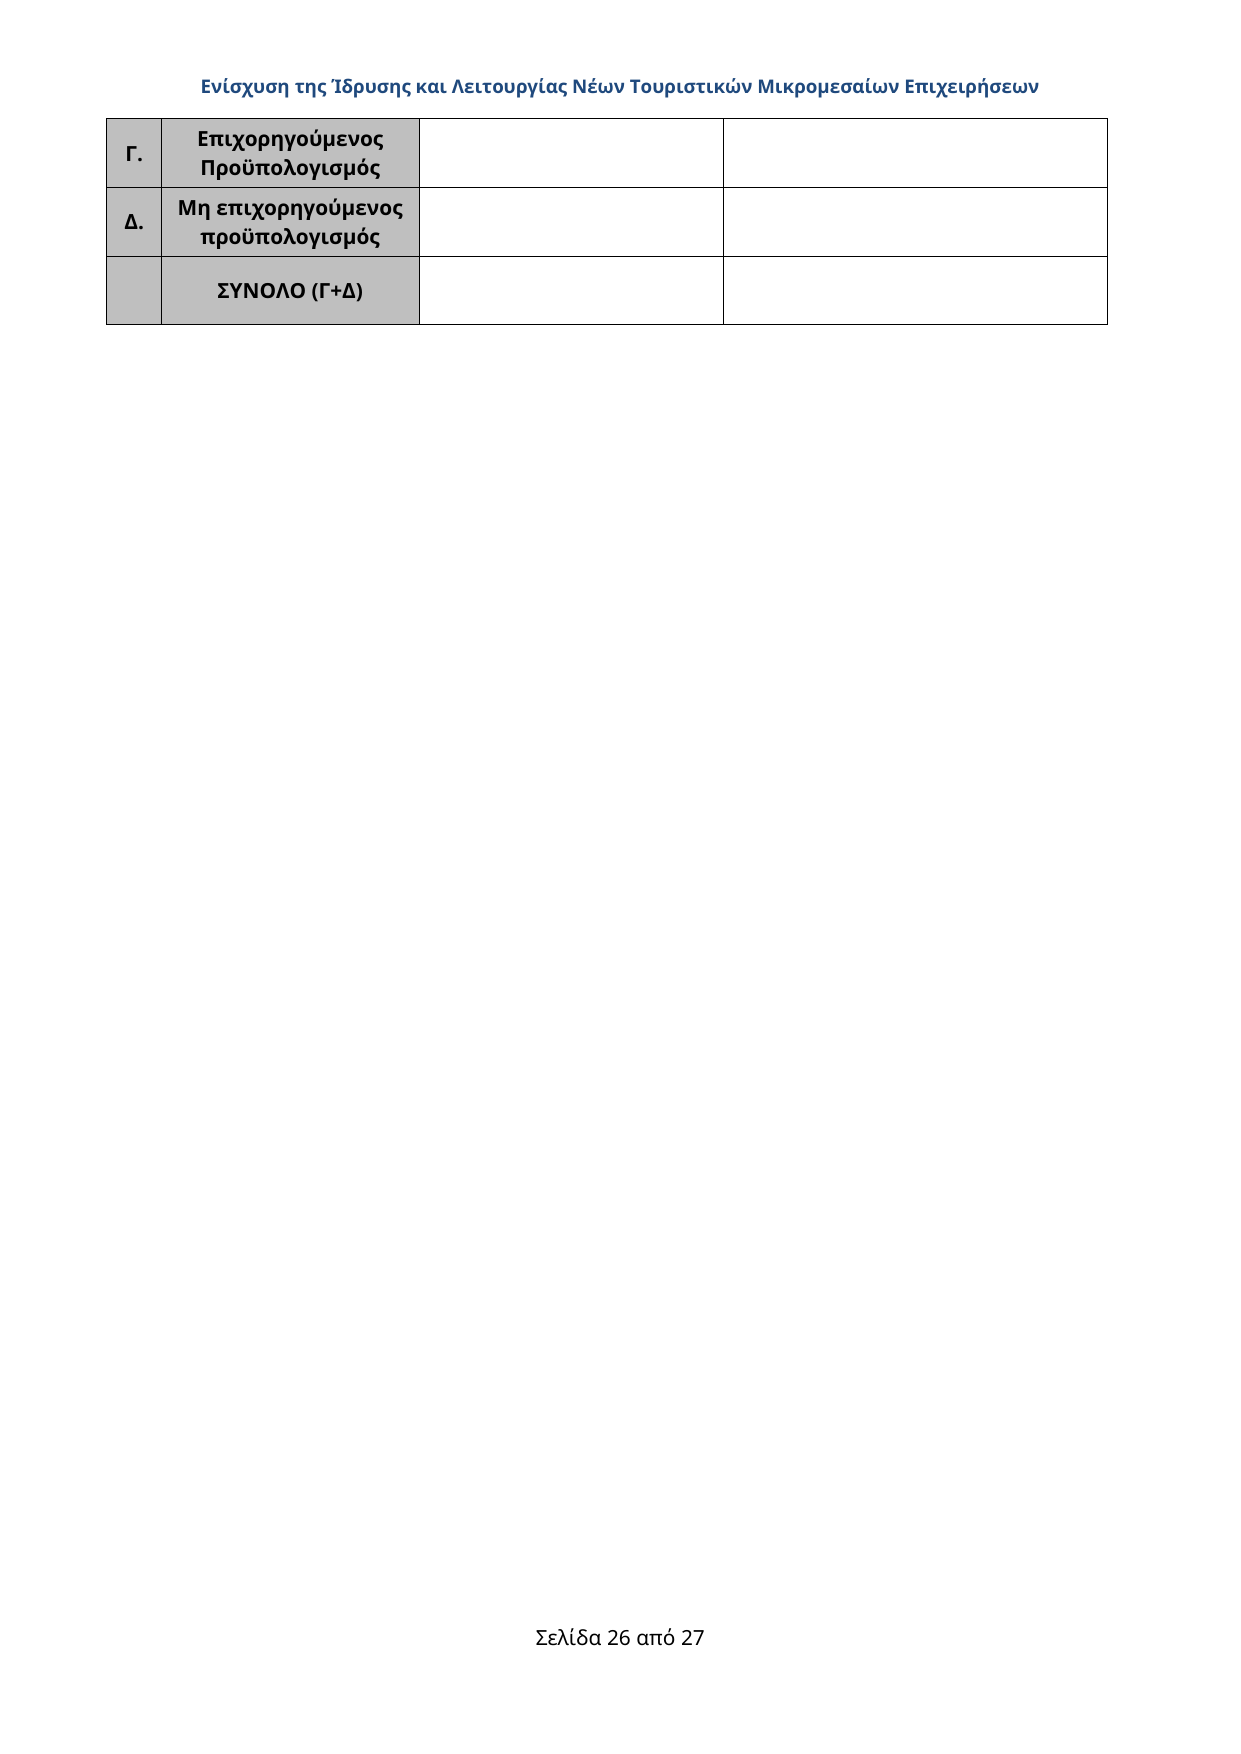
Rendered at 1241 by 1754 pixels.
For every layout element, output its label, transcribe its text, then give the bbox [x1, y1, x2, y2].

table_cell Επιχορηγούμενος Προϋπολογισμός [162, 119, 419, 187]
table_cell [107, 257, 161, 324]
table_cell [420, 257, 723, 324]
table_cell ΣΥΝΟΛΟ (Γ+Δ) [162, 257, 419, 324]
table_cell [420, 188, 723, 256]
table_cell [724, 257, 1107, 324]
table_cell Γ. [107, 119, 161, 187]
table_cell Δ. [107, 188, 161, 256]
table_cell [420, 119, 723, 187]
table_cell [724, 188, 1107, 256]
table_cell Μη επιχορηγούμενος προϋπολογισμός [162, 188, 419, 256]
table_cell [724, 119, 1107, 187]
